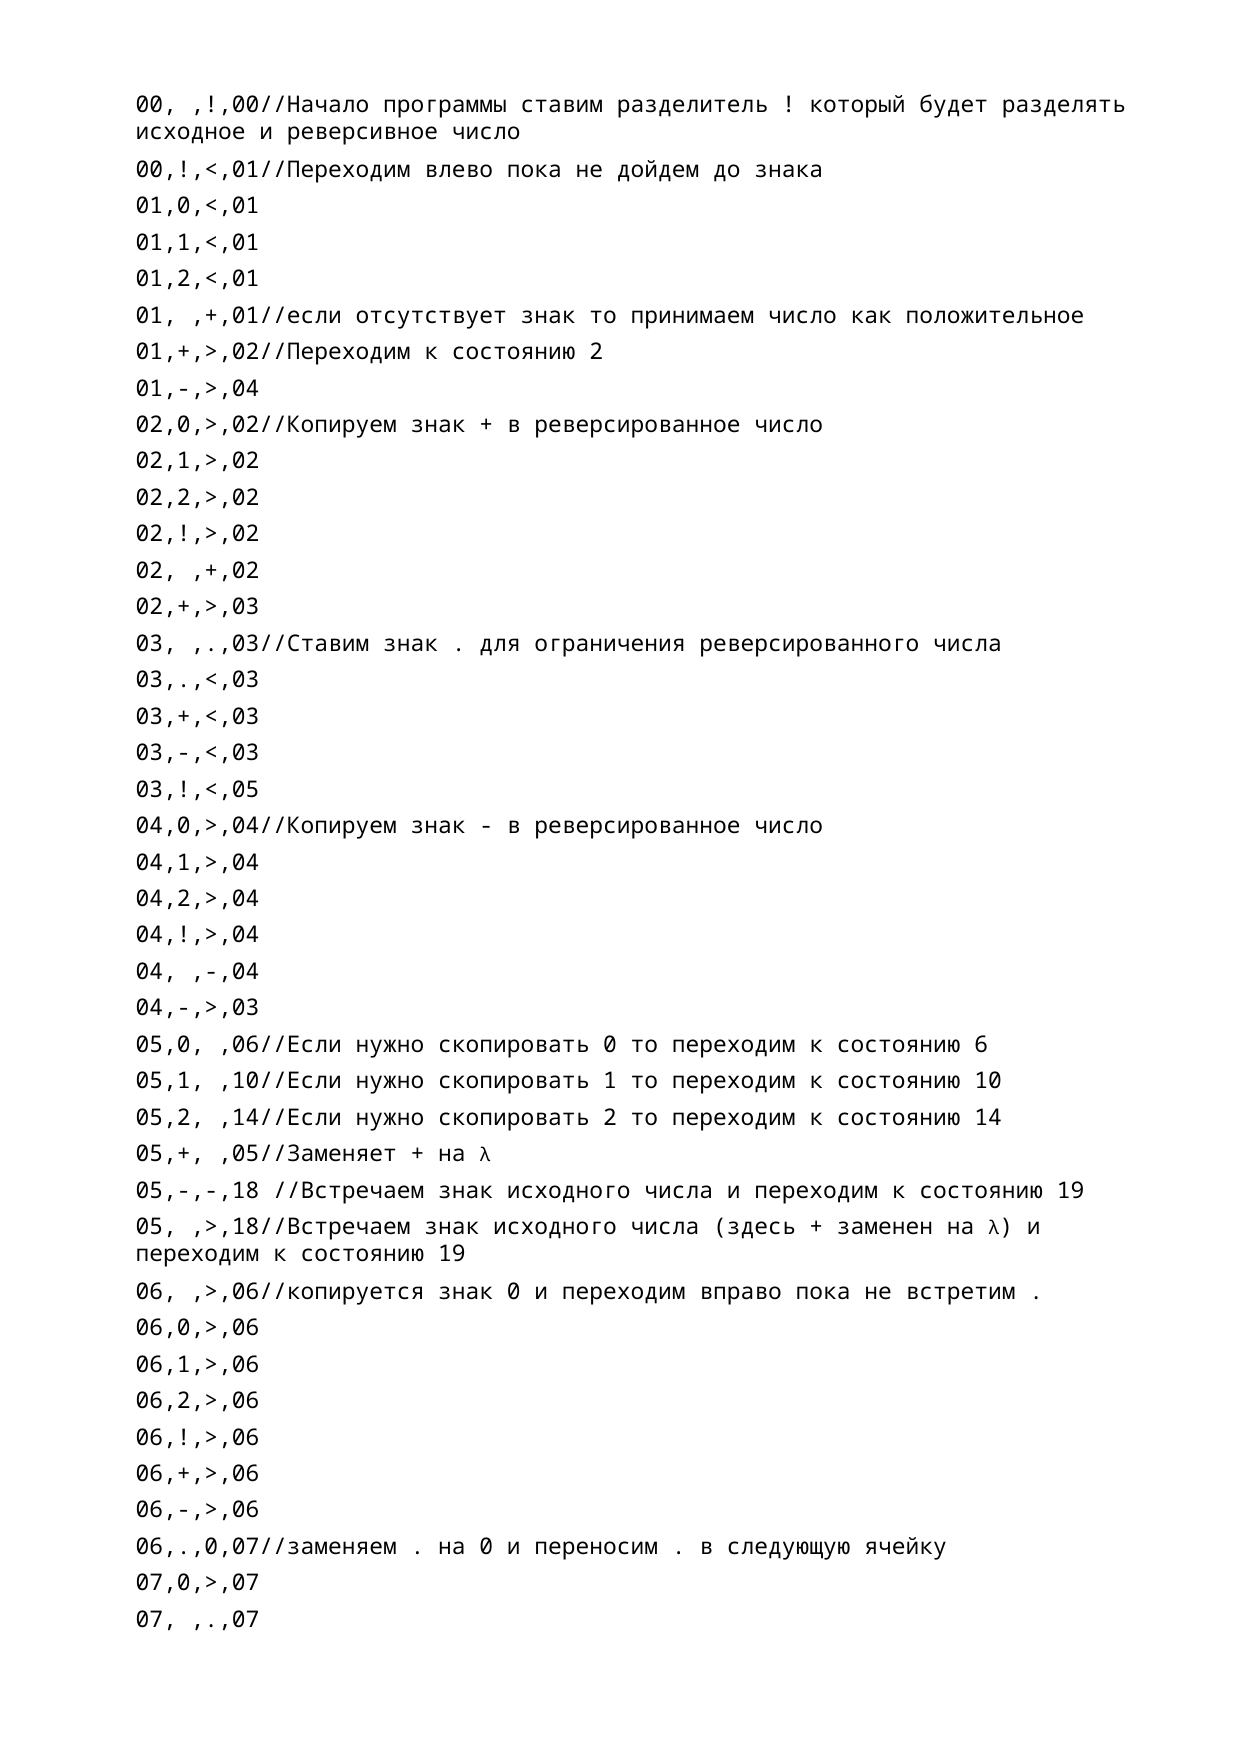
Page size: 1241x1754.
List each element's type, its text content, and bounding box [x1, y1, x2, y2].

text 06,!,>,06 [135, 1422, 1172, 1451]
text 07, ,.,07 [135, 1605, 1172, 1633]
text 04,-,>,03 [135, 993, 1172, 1021]
text 03,-,<,03 [135, 738, 1172, 766]
text 01,0,<,01 [135, 191, 1172, 219]
text 03,+,<,03 [135, 702, 1172, 730]
text 05,+, ,05//Заменяет + на λ [135, 1139, 1172, 1167]
text 05, ,>,18//Встречаем знак исходного числа (здесь + заменен на λ) и переходим к состоянию 19 [135, 1212, 1172, 1268]
text 06,.,0,07//заменяем . на 0 и переносим . в следующую ячейку [135, 1532, 1172, 1560]
text 01,2,<,01 [135, 264, 1172, 292]
text 04, ,-,04 [135, 957, 1172, 985]
text 03, ,.,03//Ставим знак . для ограничения реверсированного числа [135, 629, 1172, 657]
text 04,!,>,04 [135, 920, 1172, 948]
text 06,0,>,06 [135, 1313, 1172, 1341]
text 01,1,<,01 [135, 228, 1172, 256]
text 00, ,!,00//Начало программы ставим разделитель ! который будет разделять исходное и реверсивное число [135, 90, 1172, 146]
text 02,1,>,02 [135, 446, 1172, 474]
text 03,.,<,03 [135, 665, 1172, 693]
text 06,+,>,06 [135, 1459, 1172, 1487]
text 05,2, ,14//Если нужно скопировать 2 то переходим к состоянию 14 [135, 1103, 1172, 1131]
text 02,0,>,02//Копируем знак + в реверсированное число [135, 410, 1172, 438]
text 02,+,>,03 [135, 592, 1172, 620]
text 06,-,>,06 [135, 1495, 1172, 1523]
text 05,1, ,10//Если нужно скопировать 1 то переходим к состоянию 10 [135, 1066, 1172, 1094]
text 06, ,>,06//копируется знак 0 и переходим вправо пока не встретим . [135, 1277, 1172, 1305]
text 04,2,>,04 [135, 884, 1172, 912]
text 02,2,>,02 [135, 483, 1172, 511]
text 06,1,>,06 [135, 1349, 1172, 1378]
text 06,2,>,06 [135, 1386, 1172, 1414]
text 05,-,-,18 //Встречаем знак исходного числа и переходим к состоянию 19 [135, 1176, 1172, 1204]
text 01, ,+,01//если отсутствует знак то принимаем число как положительное [135, 301, 1172, 329]
text 07,0,>,07 [135, 1568, 1172, 1596]
text 05,0, ,06//Если нужно скопировать 0 то переходим к состоянию 6 [135, 1030, 1172, 1058]
text 01,-,>,04 [135, 373, 1172, 402]
text 04,0,>,04//Копируем знак - в реверсированное число [135, 811, 1172, 839]
text 02, ,+,02 [135, 556, 1172, 584]
text 00,!,<,01//Переходим влево пока не дойдем до знака [135, 155, 1172, 183]
text 04,1,>,04 [135, 847, 1172, 876]
text 01,+,>,02//Переходим к состоянию 2 [135, 337, 1172, 365]
text 03,!,<,05 [135, 774, 1172, 803]
text 02,!,>,02 [135, 519, 1172, 547]
